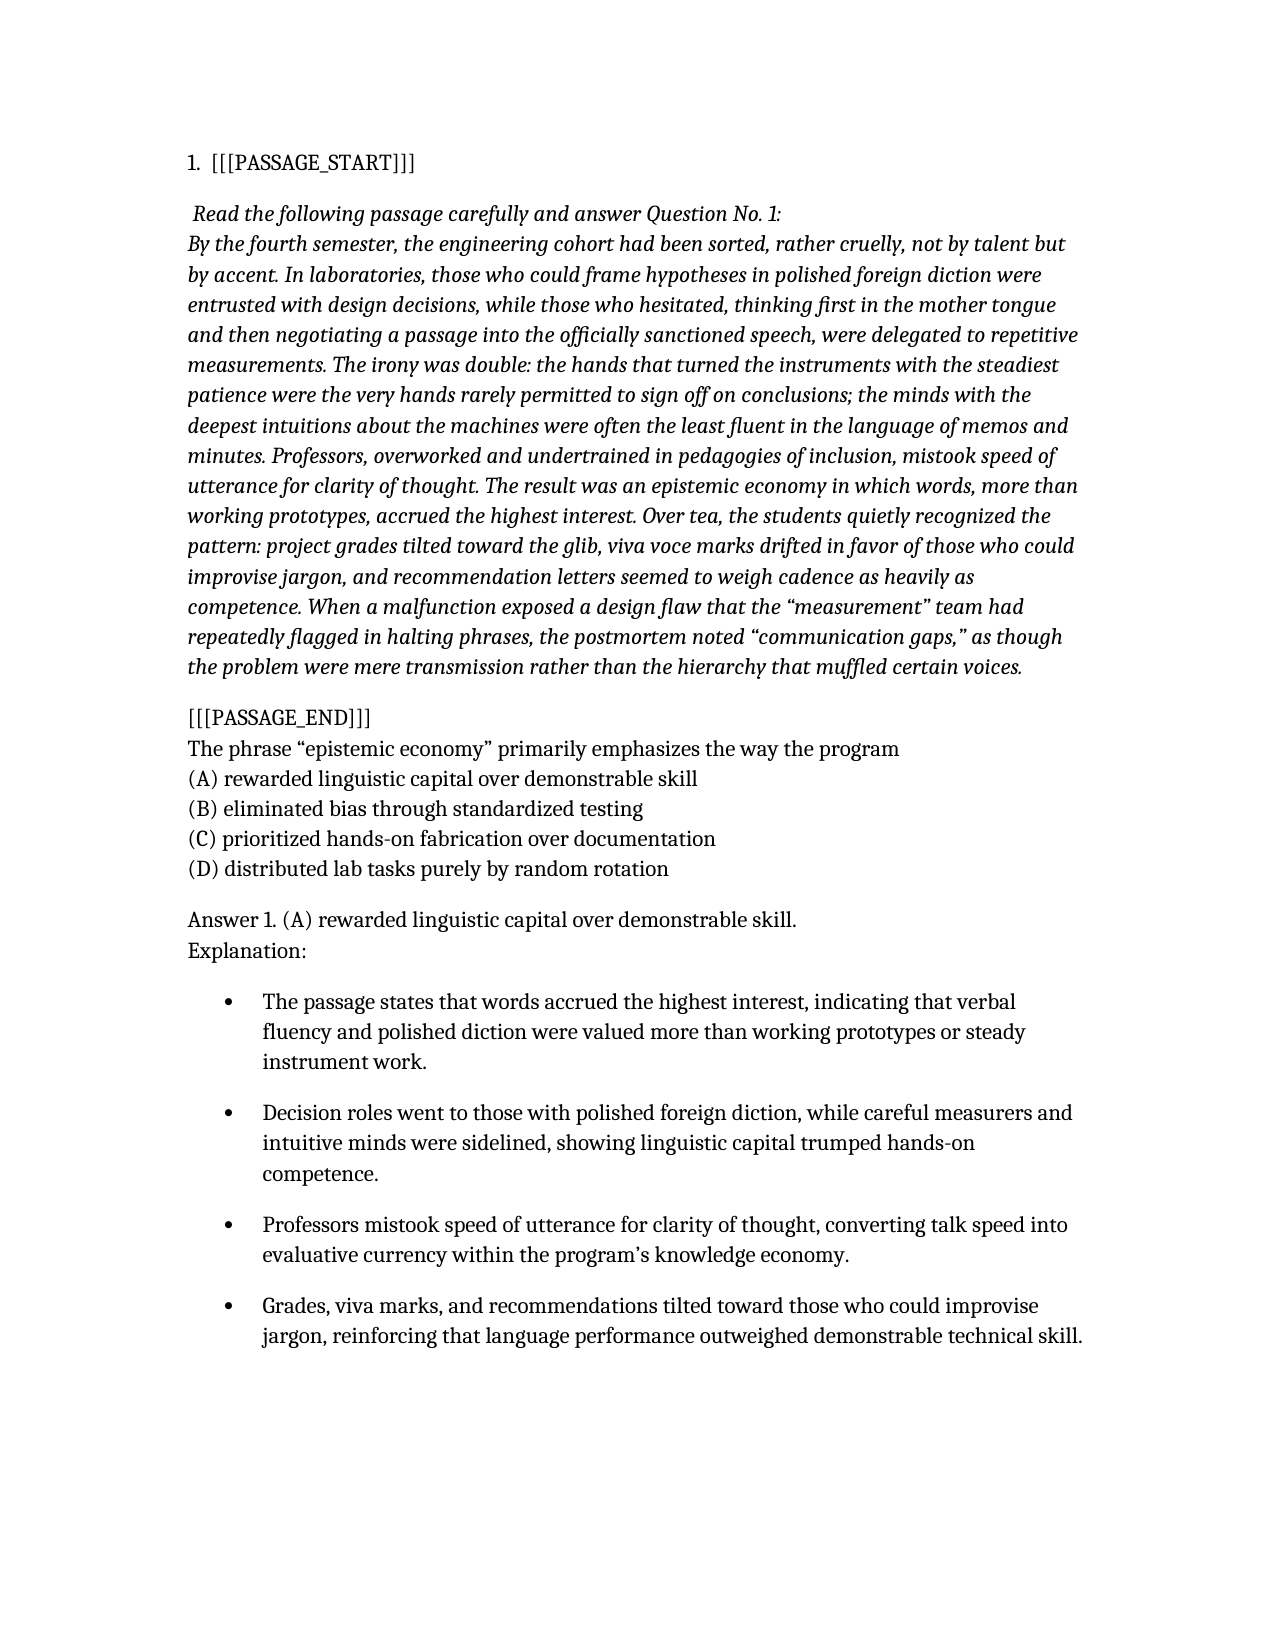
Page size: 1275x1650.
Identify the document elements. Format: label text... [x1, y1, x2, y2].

text 1. [[[PASSAGE_START]]] [187, 150, 1087, 176]
list Decision roles went to those with polished foreign diction, while careful measurers and intuitive minds were sidelined, showing linguistic capital trumped hands-on competence. [225, 1100, 1087, 1187]
list Professors mistook speed of utterance for clarity of thought, converting talk speed into evaluative currency within the program’s knowledge economy. [225, 1211, 1087, 1268]
list Grades, viva marks, and recommendations tilted toward those who could improvise jargon, reinforcing that language performance outweighed demonstrable technical skill. [225, 1293, 1087, 1349]
text Read the following passage carefully and answer Question No. 1: By the fourth semester, the engineering cohort had been sorted, rather cruelly, not by talent but by accent. In laboratories, those who could frame hypotheses in polished foreign diction were entrusted with design decisions, while those who hesitated, thinking first in the mother tongue and then negotiating a passage into the officially sanctioned speech, were delegated to repetitive measurements. The irony was double: the hands that turned the instruments with the steadiest patience were the very hands rarely permitted to sign off on conclusions; the minds with the deepest intuitions about the machines were often the least fluent in the language of memos and minutes. Professors, overworked and undertrained in pedagogies of inclusion, mistook speed of utterance for clarity of thought. The result was an epistemic economy in which words, more than working prototypes, accrued the highest interest. Over tea, the students quietly recognized the pattern: project grades tilted toward the glib, viva voce marks drifted in favor of those who could improvise jargon, and recommendation letters seemed to weigh cadence as heavily as competence. When a malfunction exposed a design flaw that the “measurement” team had repeatedly flagged in halting phrases, the postmortem noted “communication gaps,” as though the problem were mere transmission rather than the hierarchy that muffled certain voices. [187, 201, 1087, 681]
text Answer 1. (A) rewarded linguistic capital over demonstrable skill. Explanation: [187, 907, 1087, 964]
list The passage states that words accrued the highest interest, indicating that verbal fluency and polished diction were valued more than working prototypes or steady instrument work. [225, 988, 1087, 1075]
text [[[PASSAGE_END]]] The phrase “epistemic economy” primarily emphasizes the way the program (A) rewarded linguistic capital over demonstrable skill (B) eliminated bias through standardized testing (C) prioritized hands-on fabrication over documentation (D) distributed lab tasks purely by random rotation [187, 705, 1087, 883]
